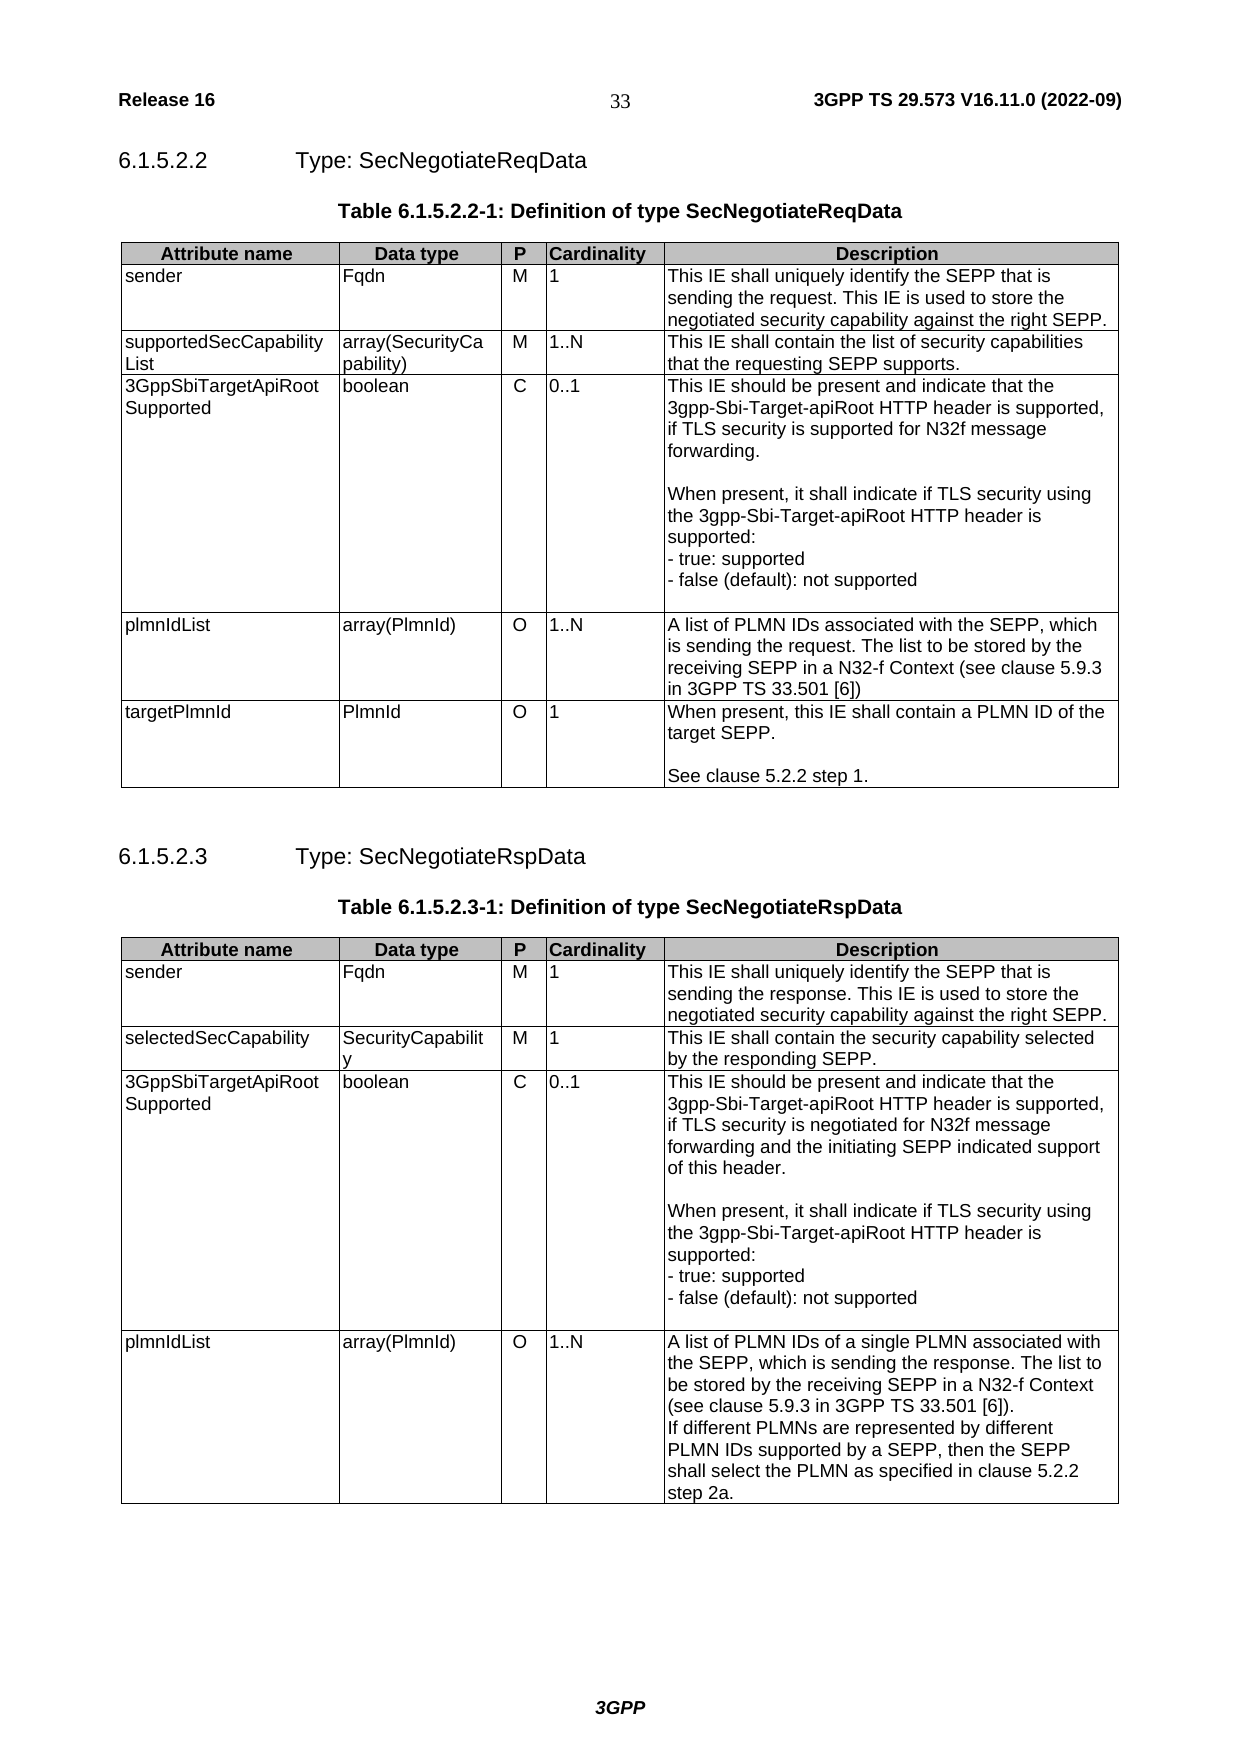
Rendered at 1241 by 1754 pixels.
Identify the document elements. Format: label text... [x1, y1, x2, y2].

table_cell array(PlmnId) [340, 1331, 501, 1503]
table_cell This IE shall uniquely identify the SEPP that is sending the request. This IE is used to store the negotiated security capability against the right SEPP. [665, 265, 1118, 330]
table_cell Fqdn [340, 961, 501, 1026]
table_header Cardinality [547, 243, 664, 264]
table_header Data type [340, 938, 501, 960]
table_header P [502, 938, 546, 960]
subtitle 6.1.5.2.2 Type: SecNegotiateReqData [118, 147, 1122, 174]
table_header Attribute name [122, 243, 339, 264]
table_cell This IE shall contain the security capability selected by the responding SEPP. [665, 1027, 1118, 1070]
table_cell M [502, 331, 546, 374]
table_cell O [502, 1331, 546, 1503]
table_cell sender [122, 961, 339, 1026]
table_header Description [665, 243, 1118, 264]
table_cell 1..N [547, 331, 664, 374]
table_cell M [502, 961, 546, 1026]
text Table 6.1.5.2.3-1: Definition of type SecNegotiateRspData [118, 894, 1122, 918]
table_cell C [502, 375, 546, 612]
table_header Description [665, 938, 1118, 960]
table_header Attribute name [122, 938, 339, 960]
table_cell This IE shall uniquely identify the SEPP that is sending the response. This IE is used to store the negotiated security capability against the right SEPP. [665, 961, 1118, 1026]
table_cell 1 [547, 961, 664, 1026]
table_cell boolean [340, 375, 501, 612]
table_header Cardinality [547, 938, 664, 960]
table_cell O [502, 613, 546, 699]
table_cell sender [122, 265, 339, 330]
table_cell targetPlmnId [122, 701, 339, 787]
table_cell 1..N [547, 613, 664, 699]
table_cell 1 [547, 265, 664, 330]
table_cell PlmnId [340, 701, 501, 787]
table_header P [502, 243, 546, 264]
table_cell 1 [547, 1027, 664, 1070]
table_header Data type [340, 243, 501, 264]
table_cell C [502, 1071, 546, 1329]
table_cell A list of PLMN IDs associated with the SEPP, which is sending the request. The list to be stored by the receiving SEPP in a N32-f Context (see clause 5.9.3 in 3GPP TS 33.501 [6]) [665, 613, 1118, 699]
table_cell O [502, 701, 546, 787]
table_cell This IE shall contain the list of security capabilities that the requesting SEPP supports. [665, 331, 1118, 374]
table_cell 0..1 [547, 1071, 664, 1329]
table_cell array(SecurityCapability) [340, 331, 501, 374]
table_cell M [502, 1027, 546, 1070]
table_cell When present, this IE shall contain a PLMN ID of the target SEPP. See clause 5.2.2 step 1. [665, 701, 1118, 787]
table_cell plmnIdList [122, 1331, 339, 1503]
table_cell 1..N [547, 1331, 664, 1503]
table_cell 1 [547, 701, 664, 787]
text Table 6.1.5.2.2-1: Definition of type SecNegotiateReqData [118, 199, 1122, 223]
table_cell Fqdn [340, 265, 501, 330]
table_cell 0..1 [547, 375, 664, 612]
table_cell This IE should be present and indicate that the 3gpp-Sbi-Target-apiRoot HTTP header is supported, if TLS security is negotiated for N32f message forwarding and the initiating SEPP indicated support of this header. When present, it shall indicate if TLS security using the 3gpp-Sbi-Target-apiRoot HTTP header is supported: - true: supported - false (default): not supported [665, 1071, 1118, 1329]
table_cell supportedSecCapabilityList [122, 331, 339, 374]
table_cell A list of PLMN IDs of a single PLMN associated with the SEPP, which is sending the response. The list to be stored by the receiving SEPP in a N32-f Context (see clause 5.9.3 in 3GPP TS 33.501 [6]). If different PLMNs are represented by different PLMN IDs supported by a SEPP, then the SEPP shall select the PLMN as specified in clause 5.2.2 step 2a. [665, 1331, 1118, 1503]
subtitle 6.1.5.2.3 Type: SecNegotiateRspData [118, 843, 1122, 869]
table_cell SecurityCapability [340, 1027, 501, 1070]
table_cell boolean [340, 1071, 501, 1329]
table_cell M [502, 265, 546, 330]
table_cell plmnIdList [122, 613, 339, 699]
table_cell 3GppSbiTargetApiRootSupported [122, 1071, 339, 1329]
table_cell This IE should be present and indicate that the 3gpp-Sbi-Target-apiRoot HTTP header is supported, if TLS security is supported for N32f message forwarding. When present, it shall indicate if TLS security using the 3gpp-Sbi-Target-apiRoot HTTP header is supported: - true: supported - false (default): not supported [665, 375, 1118, 612]
table_cell 3GppSbiTargetApiRootSupported [122, 375, 339, 612]
table_cell selectedSecCapability [122, 1027, 339, 1070]
table_cell array(PlmnId) [340, 613, 501, 699]
